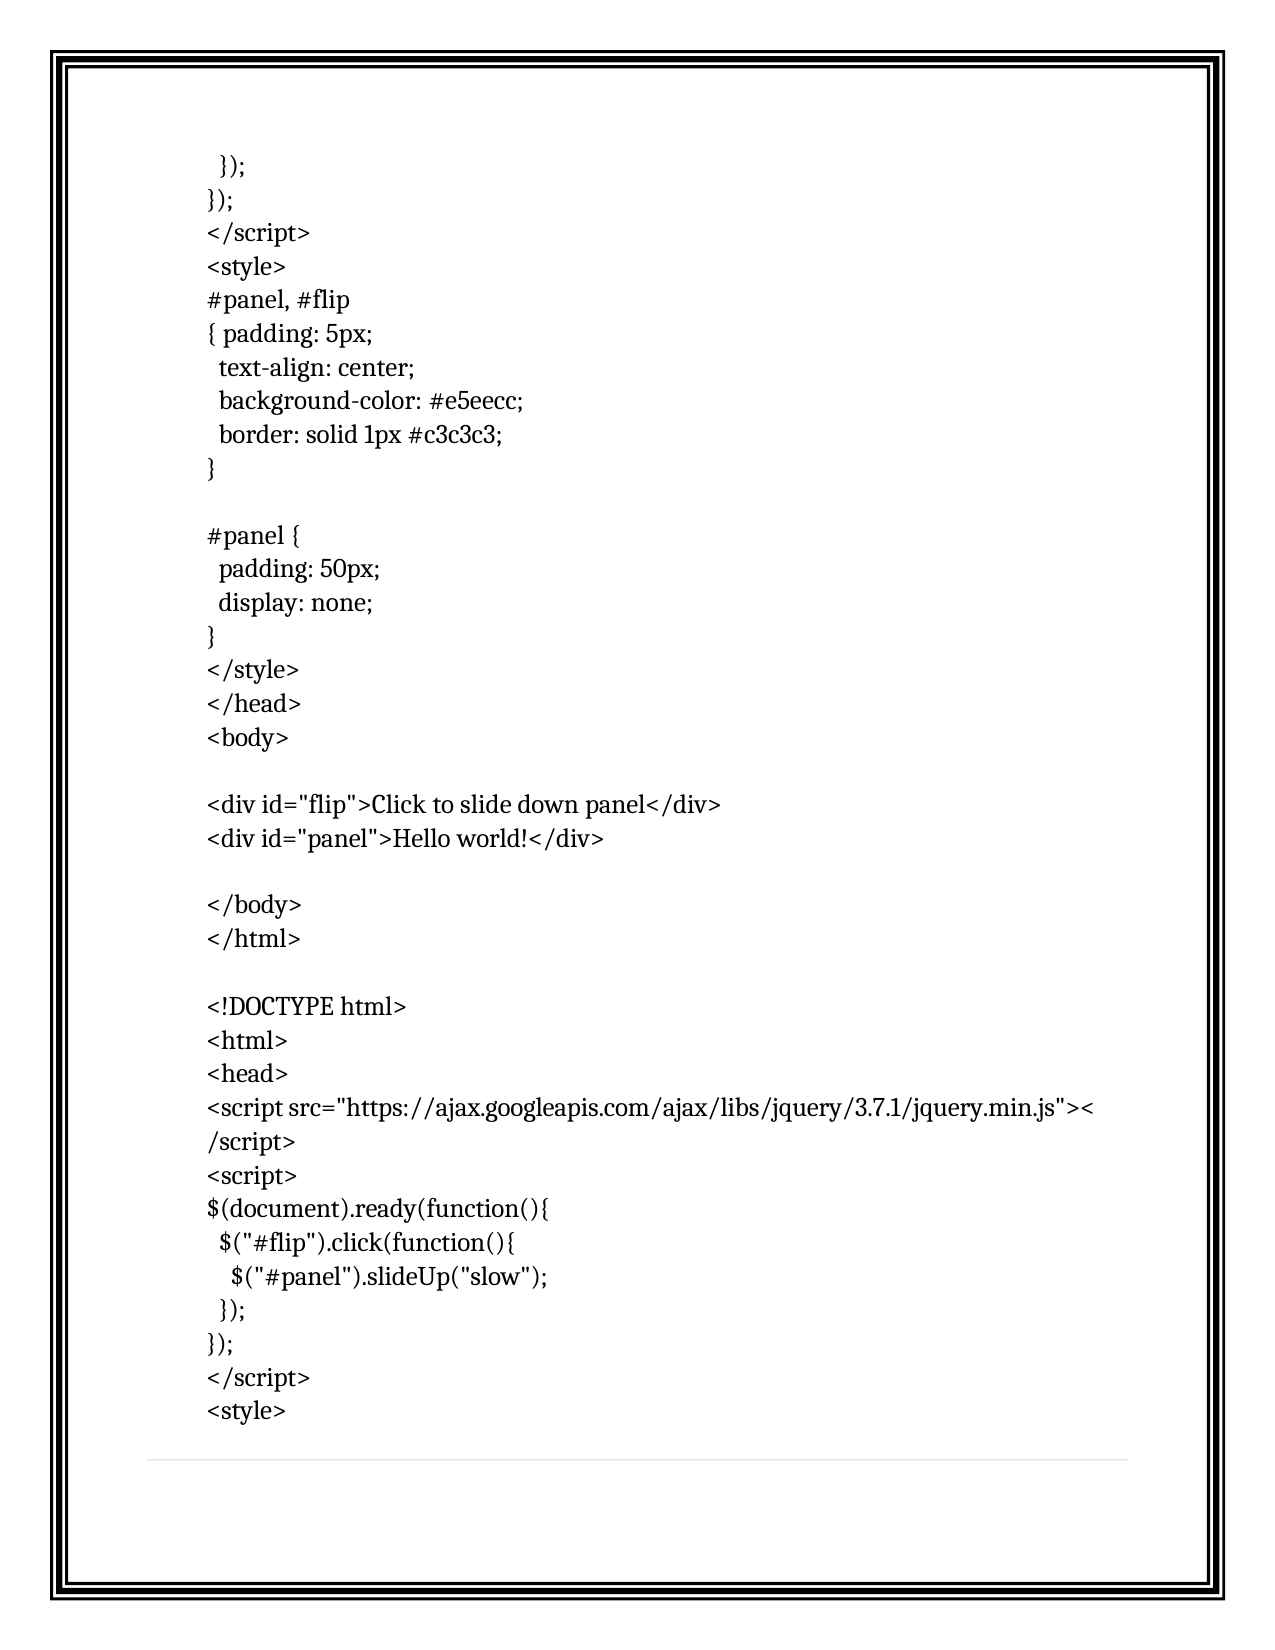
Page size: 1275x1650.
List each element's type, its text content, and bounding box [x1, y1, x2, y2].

text $(document).ready(function(){ [206, 1193, 1108, 1224]
text </script> [206, 1362, 1108, 1393]
text #panel { padding: 50px; display: none; [206, 520, 401, 618]
text <script src="https://ajax.googleapis.com/ajax/libs/jquery/3.7.1/jquery.min.js">< [206, 1092, 1108, 1123]
text }); [218, 1294, 1108, 1325]
text text-align: center; background-color: #e5eecc; border: solid 1px #c3c3c3; [218, 352, 540, 450]
text } [206, 452, 1108, 484]
text } [206, 621, 1108, 652]
text }); [206, 184, 1108, 215]
text <body> [206, 722, 1108, 753]
text }); [218, 150, 1108, 181]
text </head> [206, 688, 1108, 719]
text }); [206, 1328, 1108, 1359]
text <!DOCTYPE html> [206, 991, 1108, 1022]
text <style> #panel, #flip { padding: 5px; [206, 251, 374, 349]
text </body> [206, 889, 1108, 921]
text /script> [206, 1126, 1108, 1157]
text <div id="panel">Hello world!</div> [206, 823, 1108, 854]
text <html> [206, 1025, 1108, 1056]
text <div id="flip">Click to slide down panel</div> [206, 789, 1108, 820]
text <head> [206, 1058, 1108, 1089]
text </style> [206, 654, 1108, 685]
text <script> [206, 1160, 1108, 1191]
text <style> [206, 1395, 1108, 1426]
text $("#flip").click(function(){ [218, 1227, 1108, 1258]
text </html> [206, 923, 1108, 954]
text </script> [206, 217, 1108, 248]
text $("#panel").slideUp("slow"); [230, 1261, 1108, 1292]
